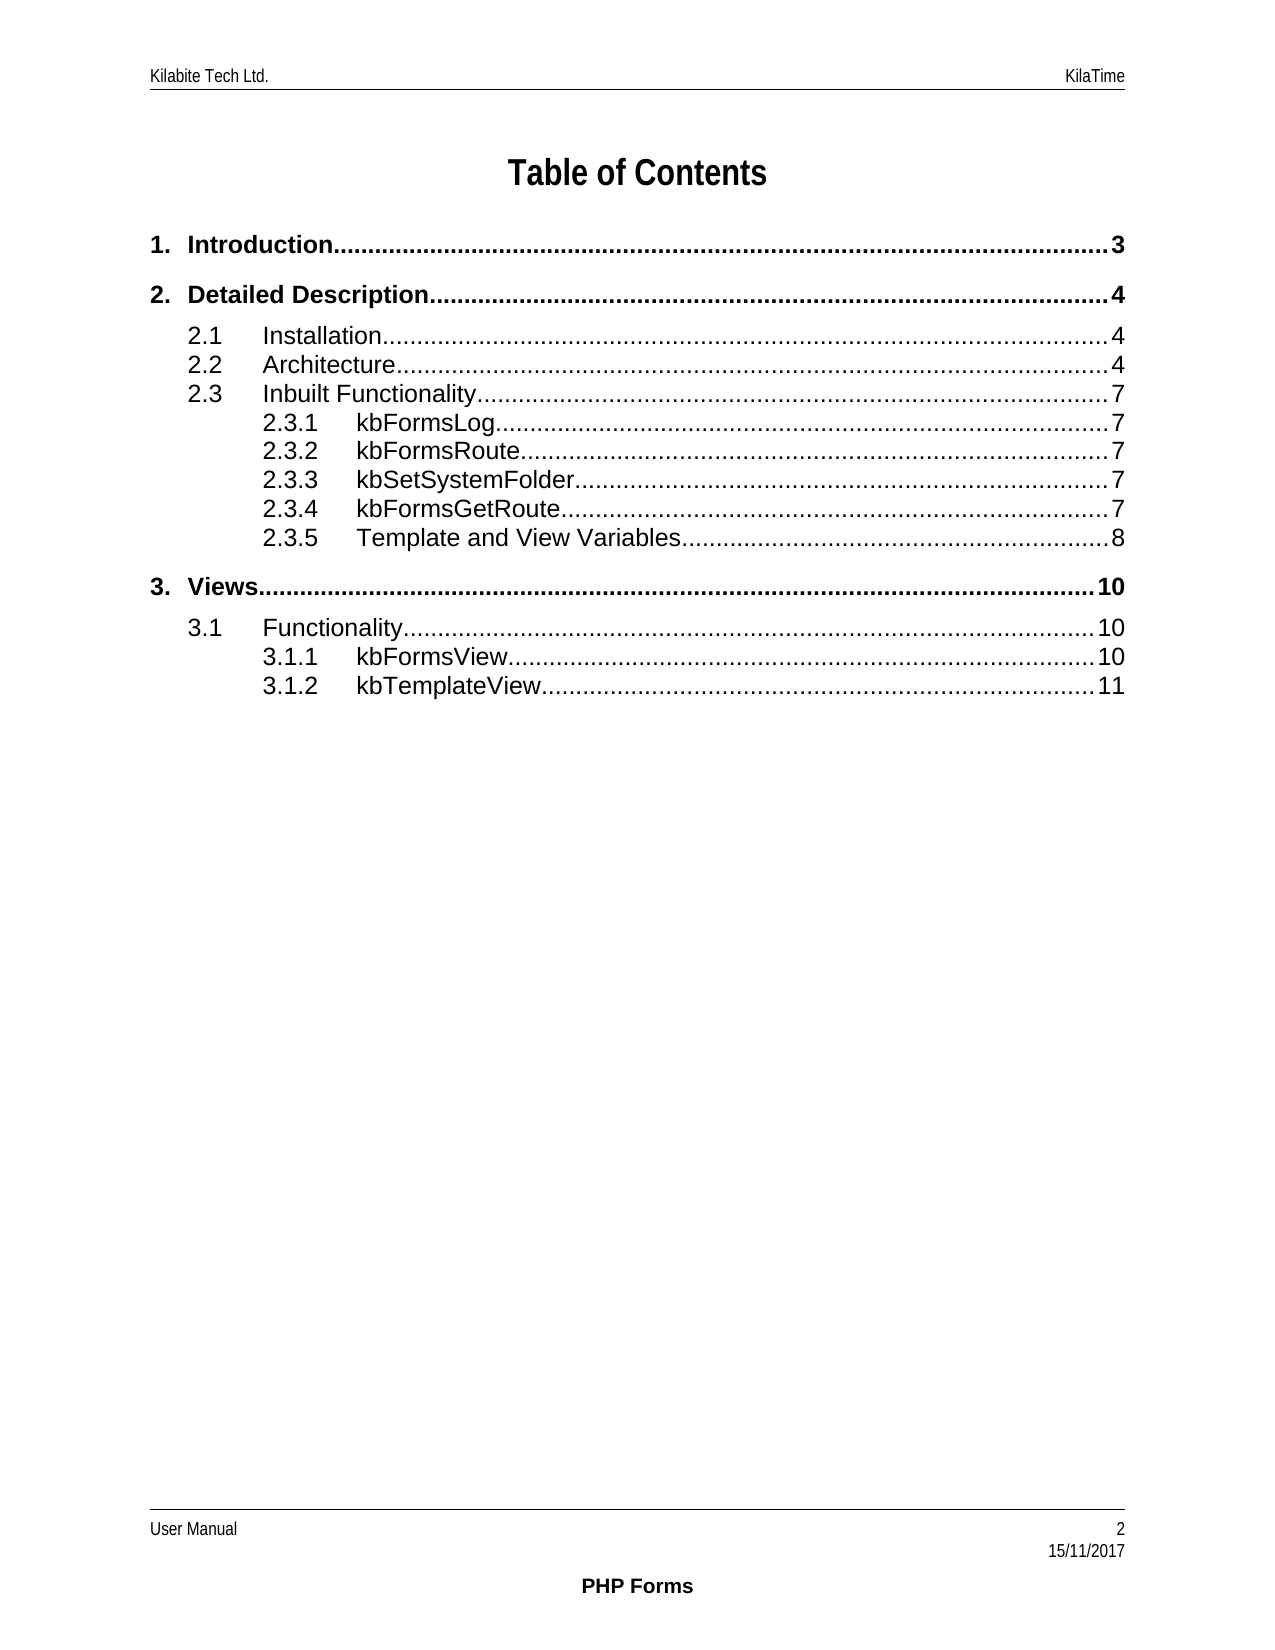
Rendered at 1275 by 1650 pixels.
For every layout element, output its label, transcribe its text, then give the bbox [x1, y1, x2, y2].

text 3. Views 10 [150, 572, 1125, 601]
text 1. Introduction 3 [150, 231, 1125, 259]
text 3.1.2 kbTemplateView 11 [262, 671, 1125, 700]
text 3.1 Functionality 10 [187, 613, 1125, 642]
text 2.3.1 kbFormsLog 7 [262, 408, 1125, 436]
text 2.3.2 kbFormsRoute 7 [262, 436, 1125, 465]
text 2.3.3 kbSetSystemFolder 7 [262, 465, 1125, 494]
text 3.1.1 kbFormsView 10 [262, 642, 1125, 671]
text Table of Contents [150, 150, 1125, 193]
text 2.3.5 Template and View Variables 8 [262, 523, 1125, 551]
text 2. Detailed Description 4 [150, 280, 1125, 309]
text 2.1 Installation 4 [187, 321, 1125, 350]
text 2.3 Inbuilt Functionality 7 [187, 379, 1125, 408]
text 2.2 Architecture 4 [187, 350, 1125, 379]
text 2.3.4 kbFormsGetRoute 7 [262, 494, 1125, 523]
